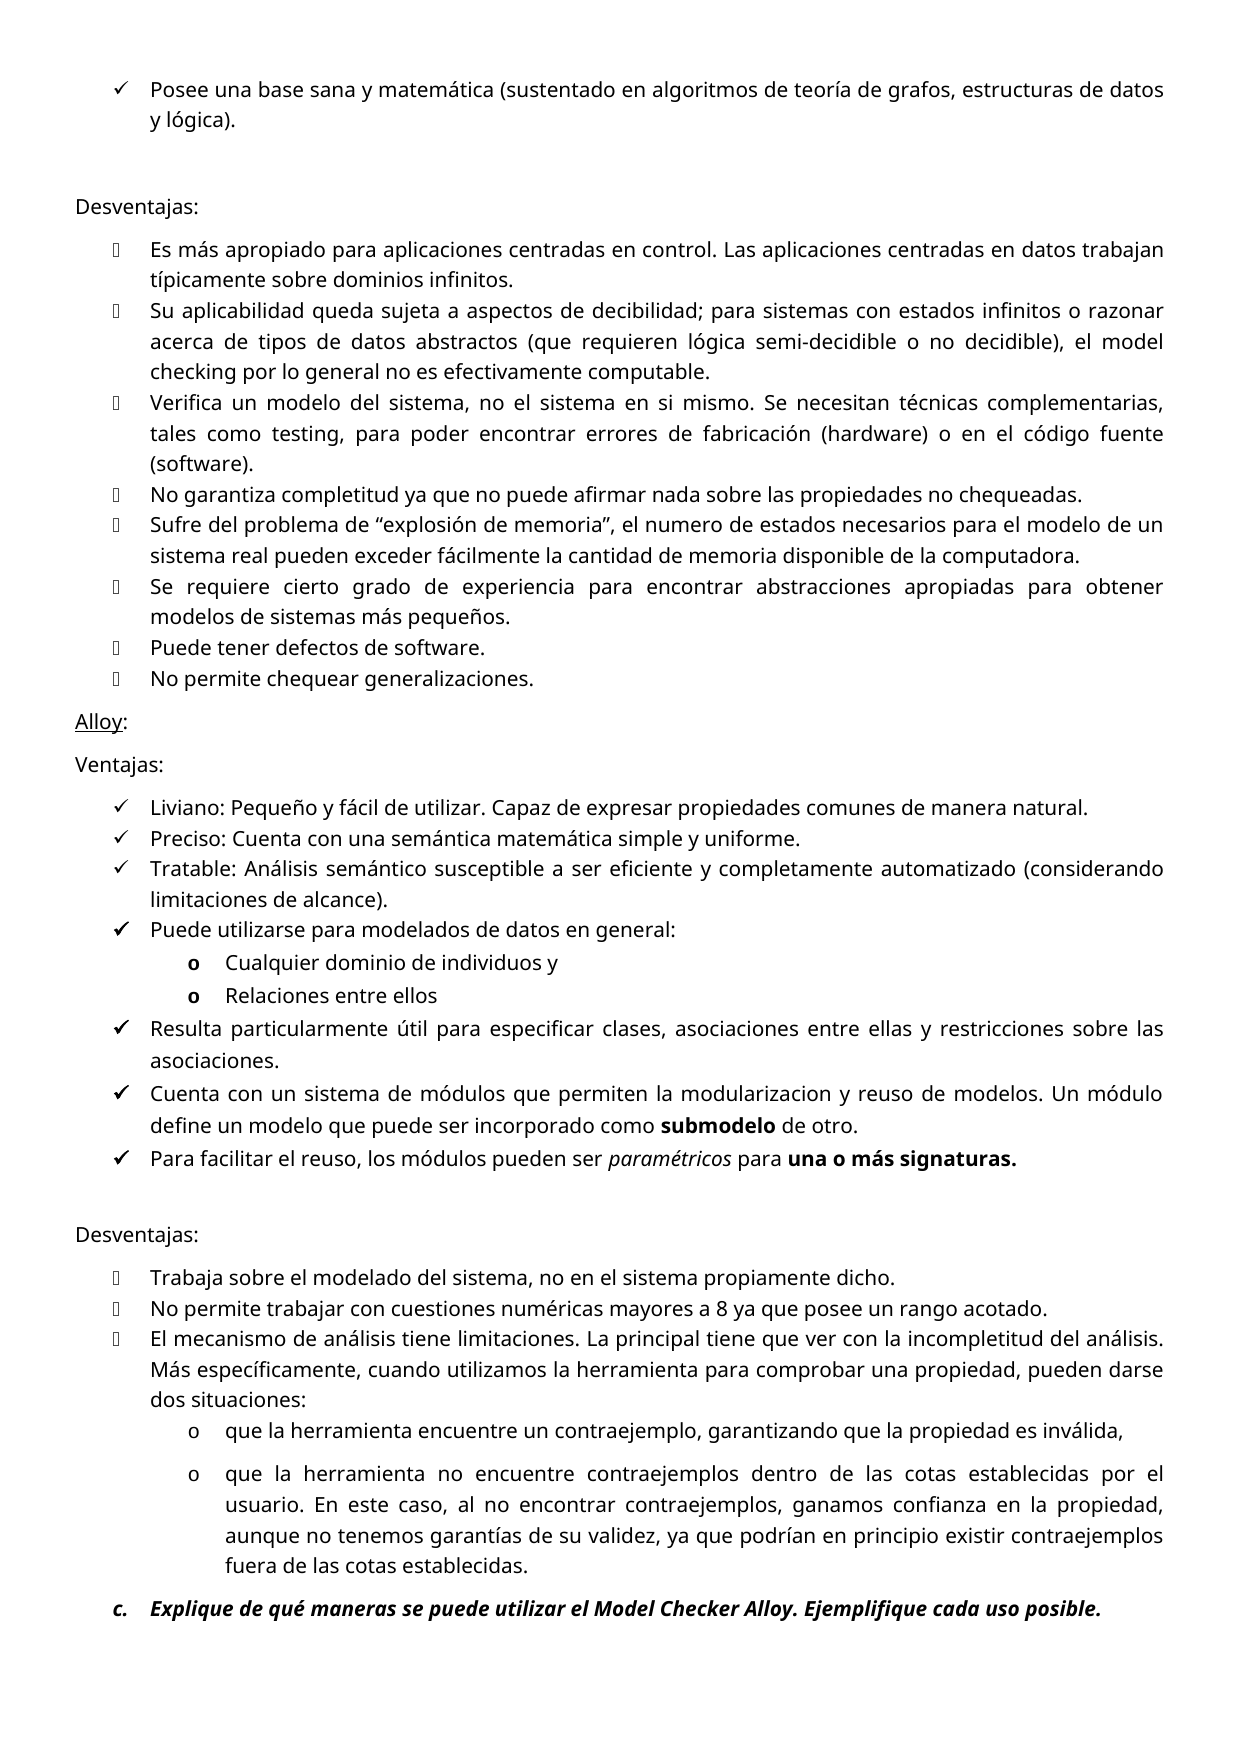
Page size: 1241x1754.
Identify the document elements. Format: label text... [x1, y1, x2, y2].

list Preciso: Cuenta con una semántica matemática simple y uniforme. [112, 824, 1165, 852]
text Ventajas: [75, 750, 1165, 778]
list Verifica un modelo del sistema, no el sistema en si mismo. Se necesitan técnicas complementarias, tales como testing, para poder encontrar errores de fabricación (hardware) o en el código fuente (software). [112, 388, 1165, 478]
list Cualquier dominio de individuos y [187, 948, 1165, 977]
list Puede utilizarse para modelados de datos en general: [112, 916, 1165, 944]
text Desventajas: [75, 192, 1165, 220]
list Para facilitar el reuso, los módulos pueden ser paramétricos para una o más signaturas. [112, 1144, 1165, 1173]
list No permite trabajar con cuestiones numéricas mayores a 8 ya que posee un rango acotado. [112, 1294, 1165, 1322]
text Desventajas: [75, 1220, 1165, 1248]
list No permite chequear generalizaciones. [112, 664, 1165, 692]
list Liviano: Pequeño y fácil de utilizar. Capaz de expresar propiedades comunes de manera natural. [112, 793, 1165, 822]
list que la herramienta encuentre un contraejemplo, garantizando que la propiedad es inválida, [187, 1416, 1165, 1445]
text Alloy: [75, 707, 1165, 735]
list Posee una base sana y matemática (sustentado en algoritmos de teoría de grafos, estructuras de datos y lógica). [112, 75, 1165, 134]
list Se requiere cierto grado de experiencia para encontrar abstracciones apropiadas para obtener modelos de sistemas más pequeños. [112, 572, 1165, 631]
list que la herramienta no encuentre contraejemplos dentro de las cotas establecidas por el usuario. En este caso, al no encontrar contraejemplos, ganamos confianza en la propiedad, aunque no tenemos garantías de su validez, ya que podrían en principio existir contraejemplos fuera de las cotas establecidas. [187, 1459, 1165, 1580]
list Es más apropiado para aplicaciones centradas en control. Las aplicaciones centradas en datos trabajan típicamente sobre dominios infinitos. [112, 235, 1165, 294]
list Sufre del problema de “explosión de memoria”, el numero de estados necesarios para el modelo de un sistema real pueden exceder fácilmente la cantidad de memoria disponible de la computadora. [112, 511, 1165, 570]
list Su aplicabilidad queda sujeta a aspectos de decibilidad; para sistemas con estados infinitos o razonar acerca de tipos de datos abstractos (que requieren lógica semi-decidible o no decidible), el model checking por lo general no es efectivamente computable. [112, 296, 1165, 386]
list Resulta particularmente útil para especificar clases, asociaciones entre ellas y restricciones sobre las asociaciones. [112, 1014, 1165, 1075]
list Puede tener defectos de software. [112, 633, 1165, 662]
list Cuenta con un sistema de módulos que permiten la modularizacion y reuso de modelos. Un módulo define un modelo que puede ser incorporado como submodelo de otro. [112, 1079, 1165, 1140]
list Explique de qué maneras se puede utilizar el Model Checker Alloy. Ejemplifique cada uso posible. [112, 1594, 1165, 1623]
list Relaciones entre ellos [187, 981, 1165, 1009]
list Tratable: Análisis semántico susceptible a ser eficiente y completamente automatizado (considerando limitaciones de alcance). [112, 854, 1165, 913]
list No garantiza completitud ya que no puede afirmar nada sobre las propiedades no chequeadas. [112, 480, 1165, 508]
list Trabaja sobre el modelado del sistema, no en el sistema propiamente dicho. [112, 1263, 1165, 1292]
list El mecanismo de análisis tiene limitaciones. La principal tiene que ver con la incompletitud del análisis. Más específicamente, cuando utilizamos la herramienta para comprobar una propiedad, pueden darse dos situaciones: [112, 1324, 1165, 1414]
